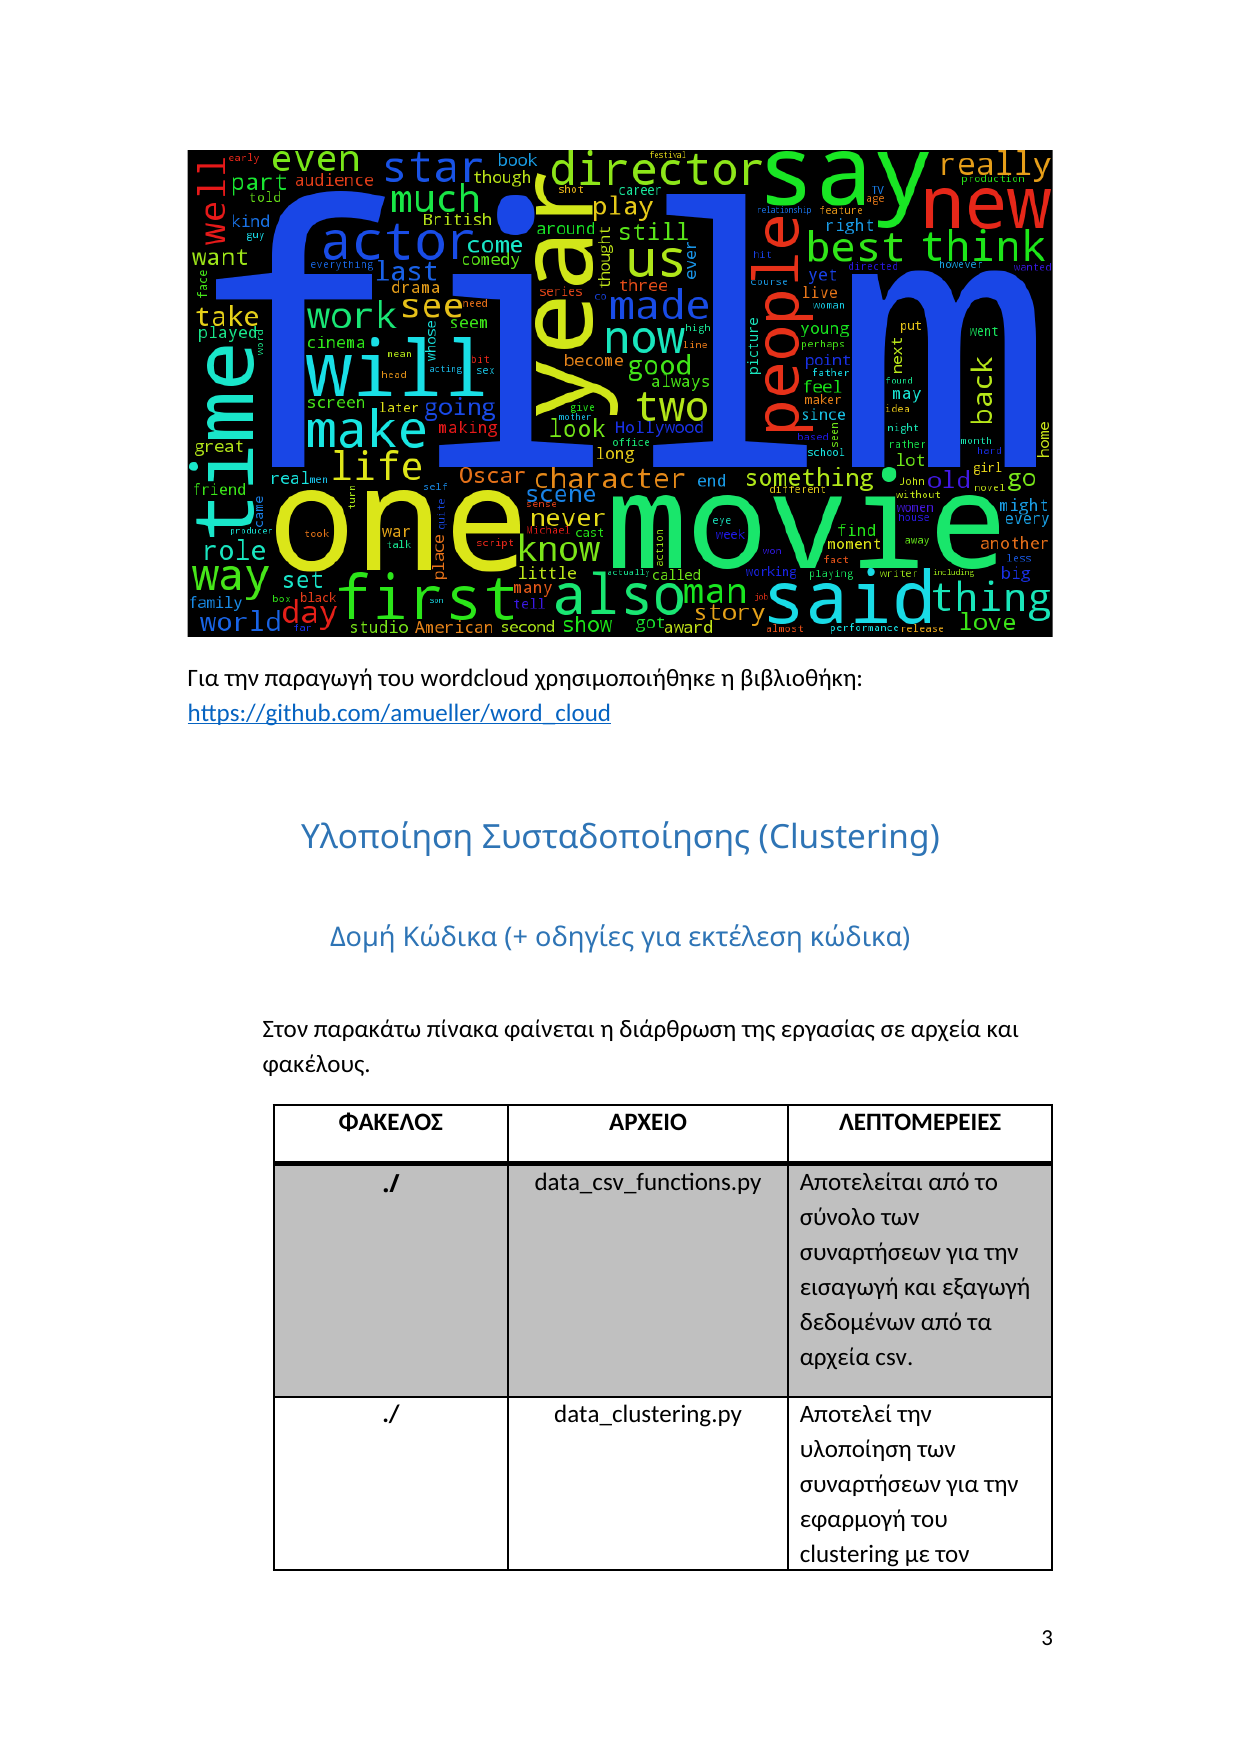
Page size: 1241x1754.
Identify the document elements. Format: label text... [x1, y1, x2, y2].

table_cell ./ [275, 1166, 507, 1396]
table_cell data_csv_functions.py [509, 1166, 787, 1396]
table_header ΑΡΧΕΙΟ [509, 1106, 787, 1161]
text Για την παραγωγή του wordcloud χρησιμοποιήθηκε η βιβλιοθήκη: https://github.com/amueller/word_cloud [187, 662, 1053, 727]
table_header ΛΕΠΤΟΜΕΡΕΙΕΣ [789, 1106, 1051, 1161]
list Στον παρακάτω πίνακα φαίνεται η διάρθρωση της εργασίας σε αρχεία και φακέλους. [262, 1013, 1053, 1079]
table_header ΦΑΚΕΛΟΣ [275, 1106, 507, 1161]
table_cell Αποτελείται από το σύνολο των συναρτήσεων για την εισαγωγή και εξαγωγή δεδομένων από τα αρχεία csv. [789, 1166, 1051, 1396]
table_cell ./ [275, 1398, 507, 1569]
subtitle Δομή Κώδικα (+ οδηγίες για εκτέλεση κώδικα) [187, 918, 1053, 954]
picture [187, 150, 1053, 637]
subtitle Υλοποίηση Συσταδοποίησης (Clustering) [187, 812, 1053, 858]
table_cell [789, 1398, 1051, 1569]
table_cell data_clustering.py [509, 1398, 787, 1569]
